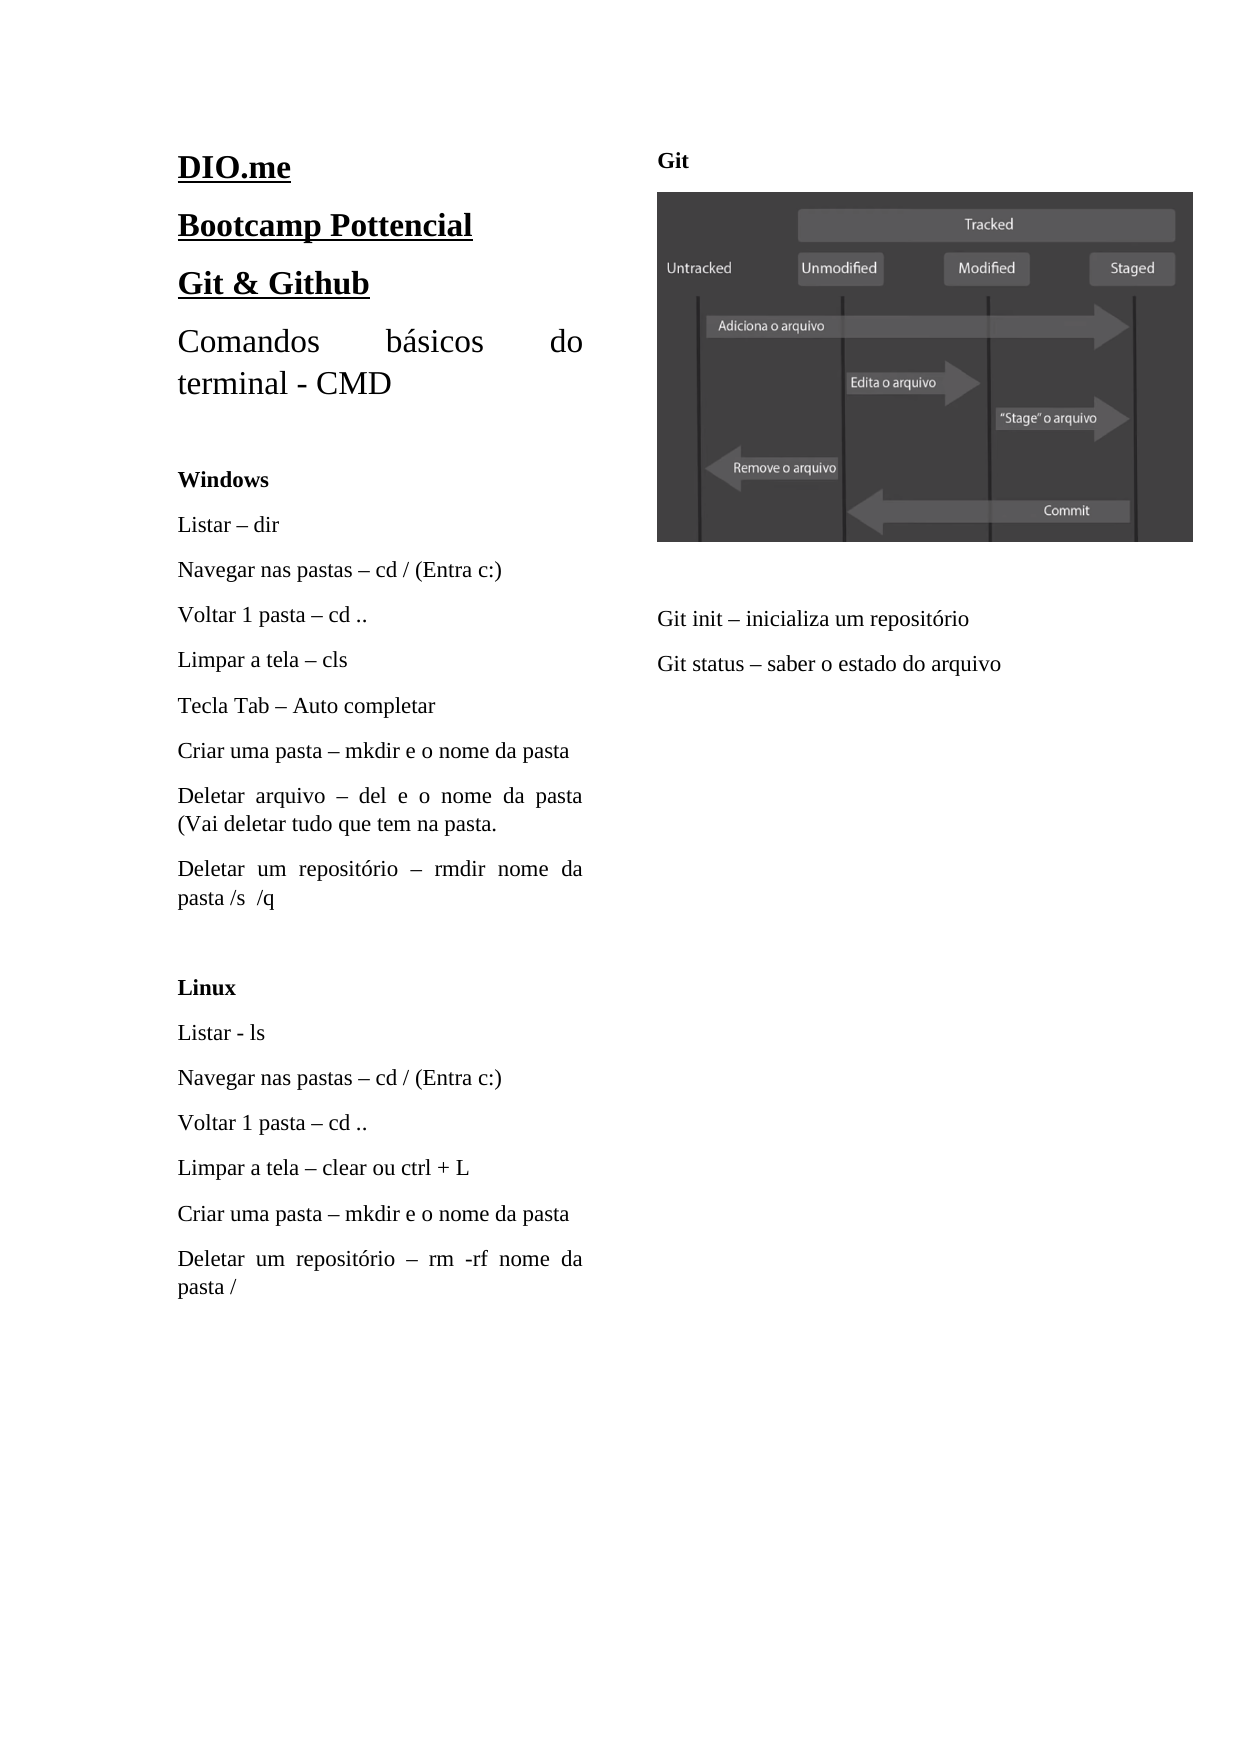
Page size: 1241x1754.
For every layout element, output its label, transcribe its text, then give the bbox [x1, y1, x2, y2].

text Listar – dir [177, 511, 583, 538]
text Tecla Tab – Auto completar [177, 692, 583, 718]
text Windows [177, 466, 583, 492]
text Navegar nas pastas – cd / (Entra c:) [177, 1064, 583, 1091]
text DIO.me [177, 148, 583, 186]
text Listar - ls [177, 1019, 583, 1046]
text Linux [177, 974, 583, 1000]
text Criar uma pasta – mkdir e o nome da pasta [177, 737, 583, 763]
text Git [657, 148, 1063, 174]
text Git init – inicializa um repositório [657, 605, 1063, 631]
text Deletar um repositório – rm -rf nome da pasta / [177, 1245, 583, 1299]
text Deletar arquivo – del e o nome da pasta (Vai deletar tudo que tem na pasta. [177, 782, 583, 837]
text Git status – saber o estado do arquivo [657, 650, 1063, 677]
text Limpar a tela – clear ou ctrl + L [177, 1154, 583, 1181]
text Git & Github [177, 264, 583, 302]
text Voltar 1 pasta – cd .. [177, 1109, 583, 1136]
text Criar uma pasta – mkdir e o nome da pasta [177, 1199, 583, 1226]
text Deletar um repositório – rmdir nome da pasta /s /q [177, 855, 583, 910]
text Comandos básicos do terminal - CMD [177, 322, 583, 401]
text Voltar 1 pasta – cd .. [177, 601, 583, 628]
text Bootcamp Pottencial [177, 206, 583, 244]
picture [657, 192, 1193, 542]
text Limpar a tela – cls [177, 647, 583, 673]
text Navegar nas pastas – cd / (Entra c:) [177, 556, 583, 583]
